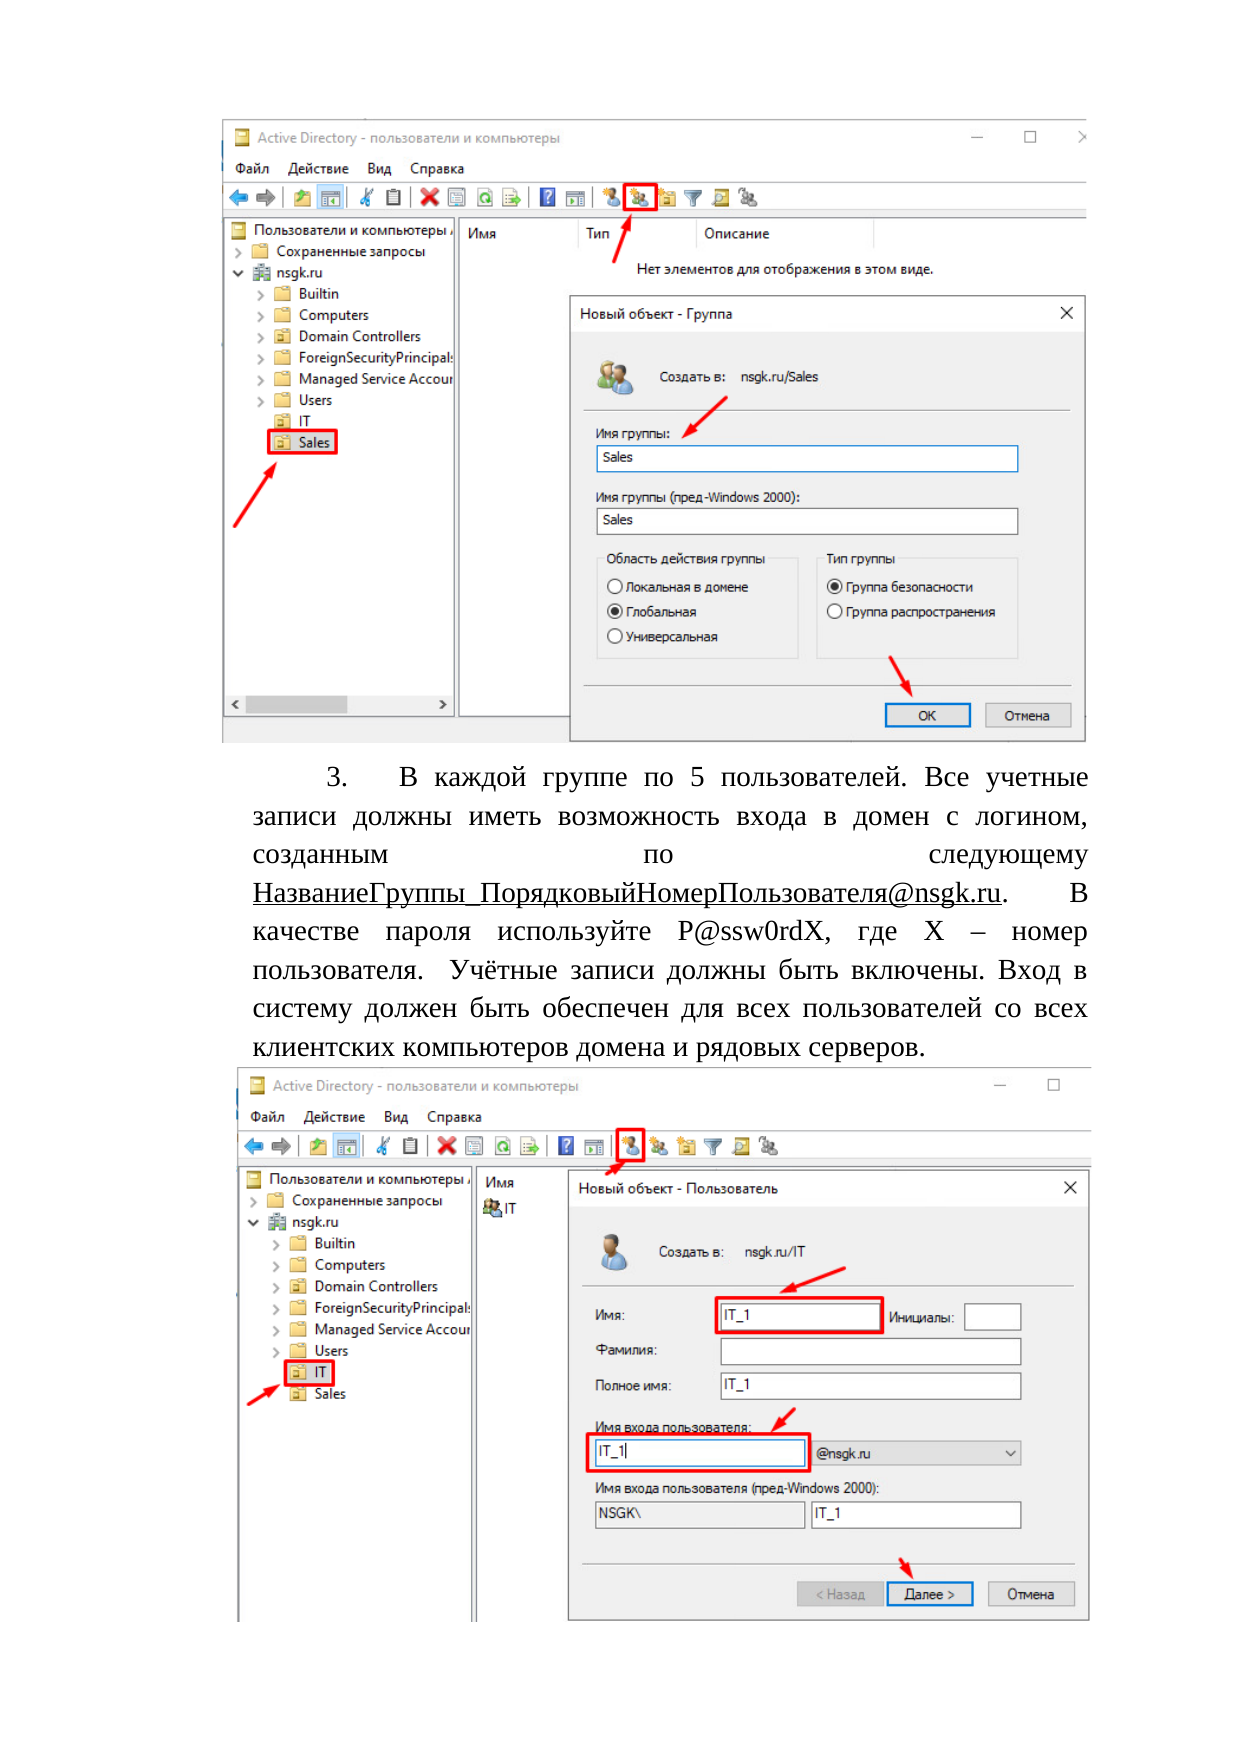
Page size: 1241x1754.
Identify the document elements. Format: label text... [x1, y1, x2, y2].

picture [221, 118, 1087, 743]
list В каждой группе по 5 пользователей. Все учетные записи должны иметь возможность входа в домен с логином, созданным по следующему НазваниеГруппы_ПорядковыйНомерПользователя@nsgk.ru. В качестве пароля используйте P@ssw0rdX, где X – номер пользователя. Учётные записи должны быть включены. Вход в систему должен быть обеспечен для всех пользователей со всех клиентских компьютеров домена и рядовых серверов. [252, 759, 1089, 1062]
picture [236, 1067, 1092, 1622]
